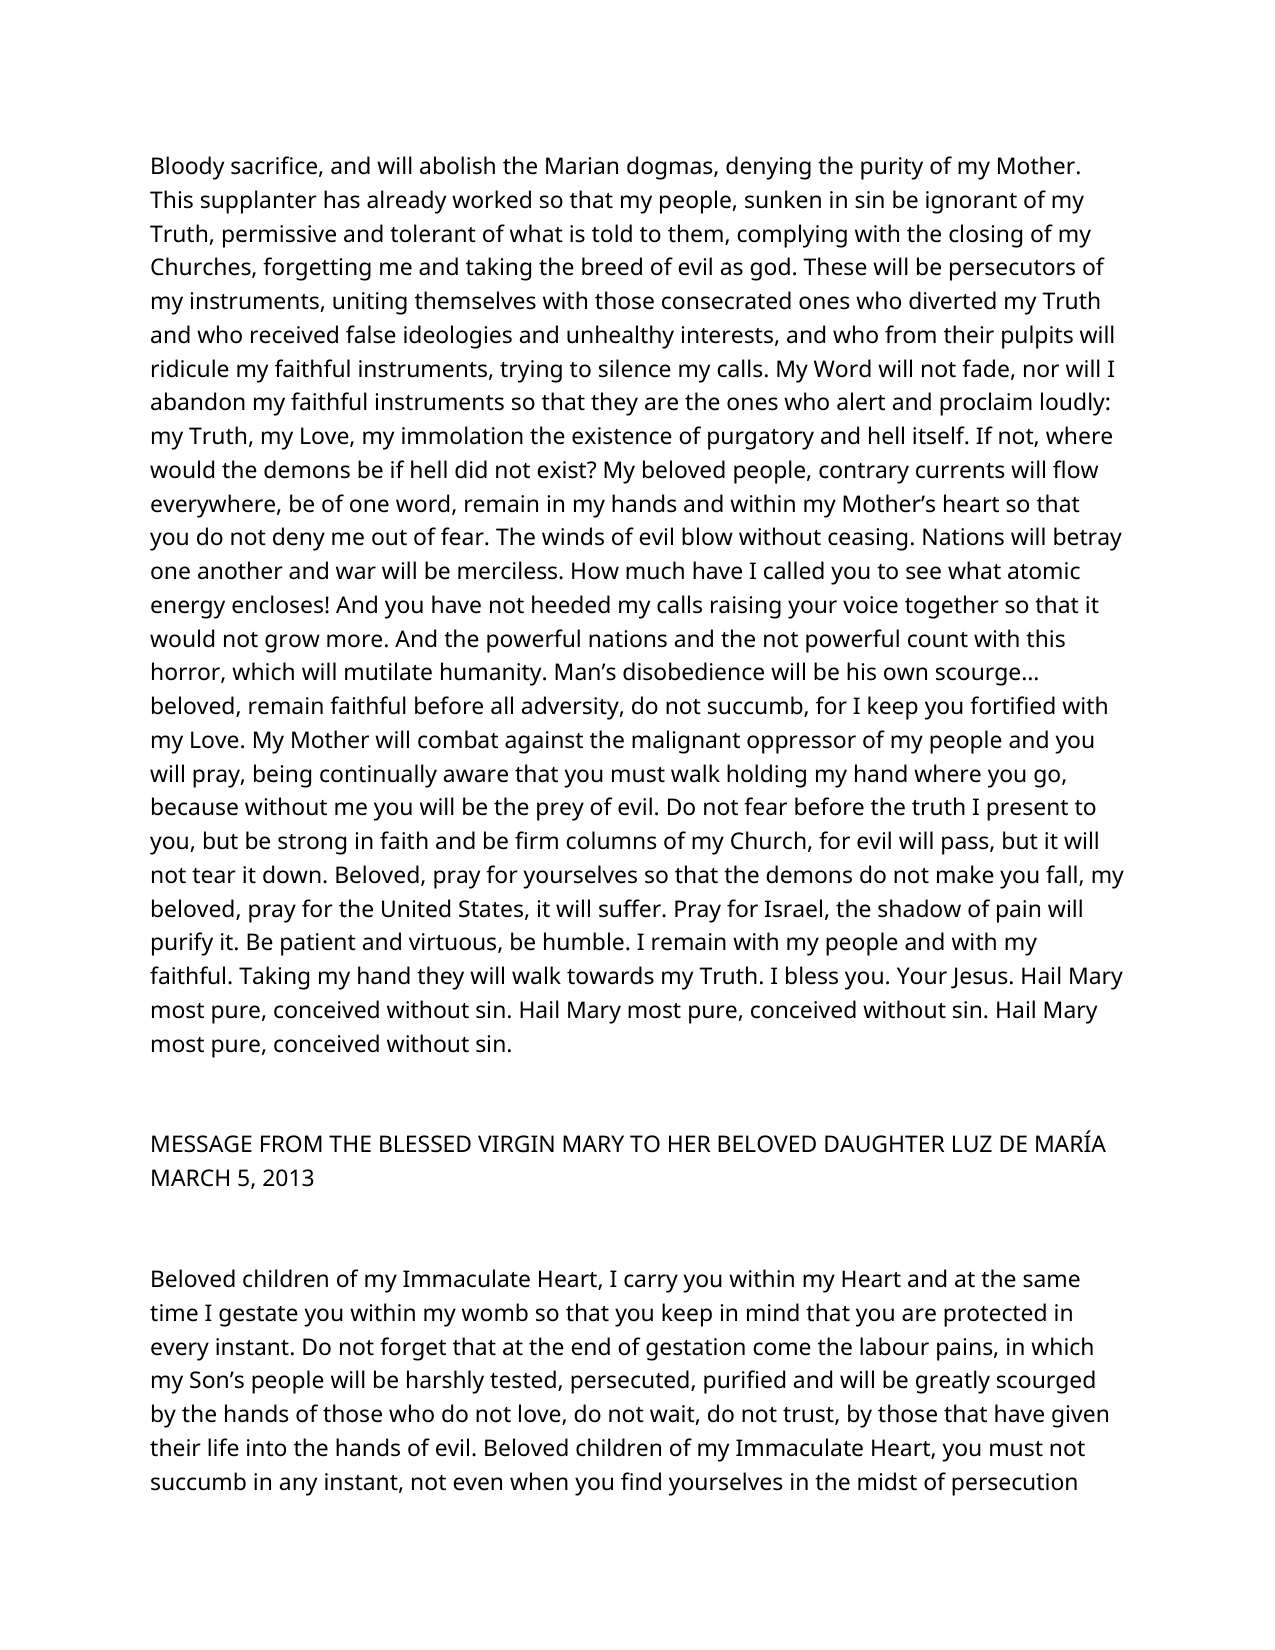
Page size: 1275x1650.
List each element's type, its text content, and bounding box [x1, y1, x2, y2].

text MESSAGE FROM THE BLESSED VIRGIN MARY TO HER BELOVED DAUGHTER LUZ DE MARÍA MARCH 5, 2013 [150, 1128, 1125, 1193]
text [150, 150, 1125, 1059]
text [150, 1263, 1125, 1497]
